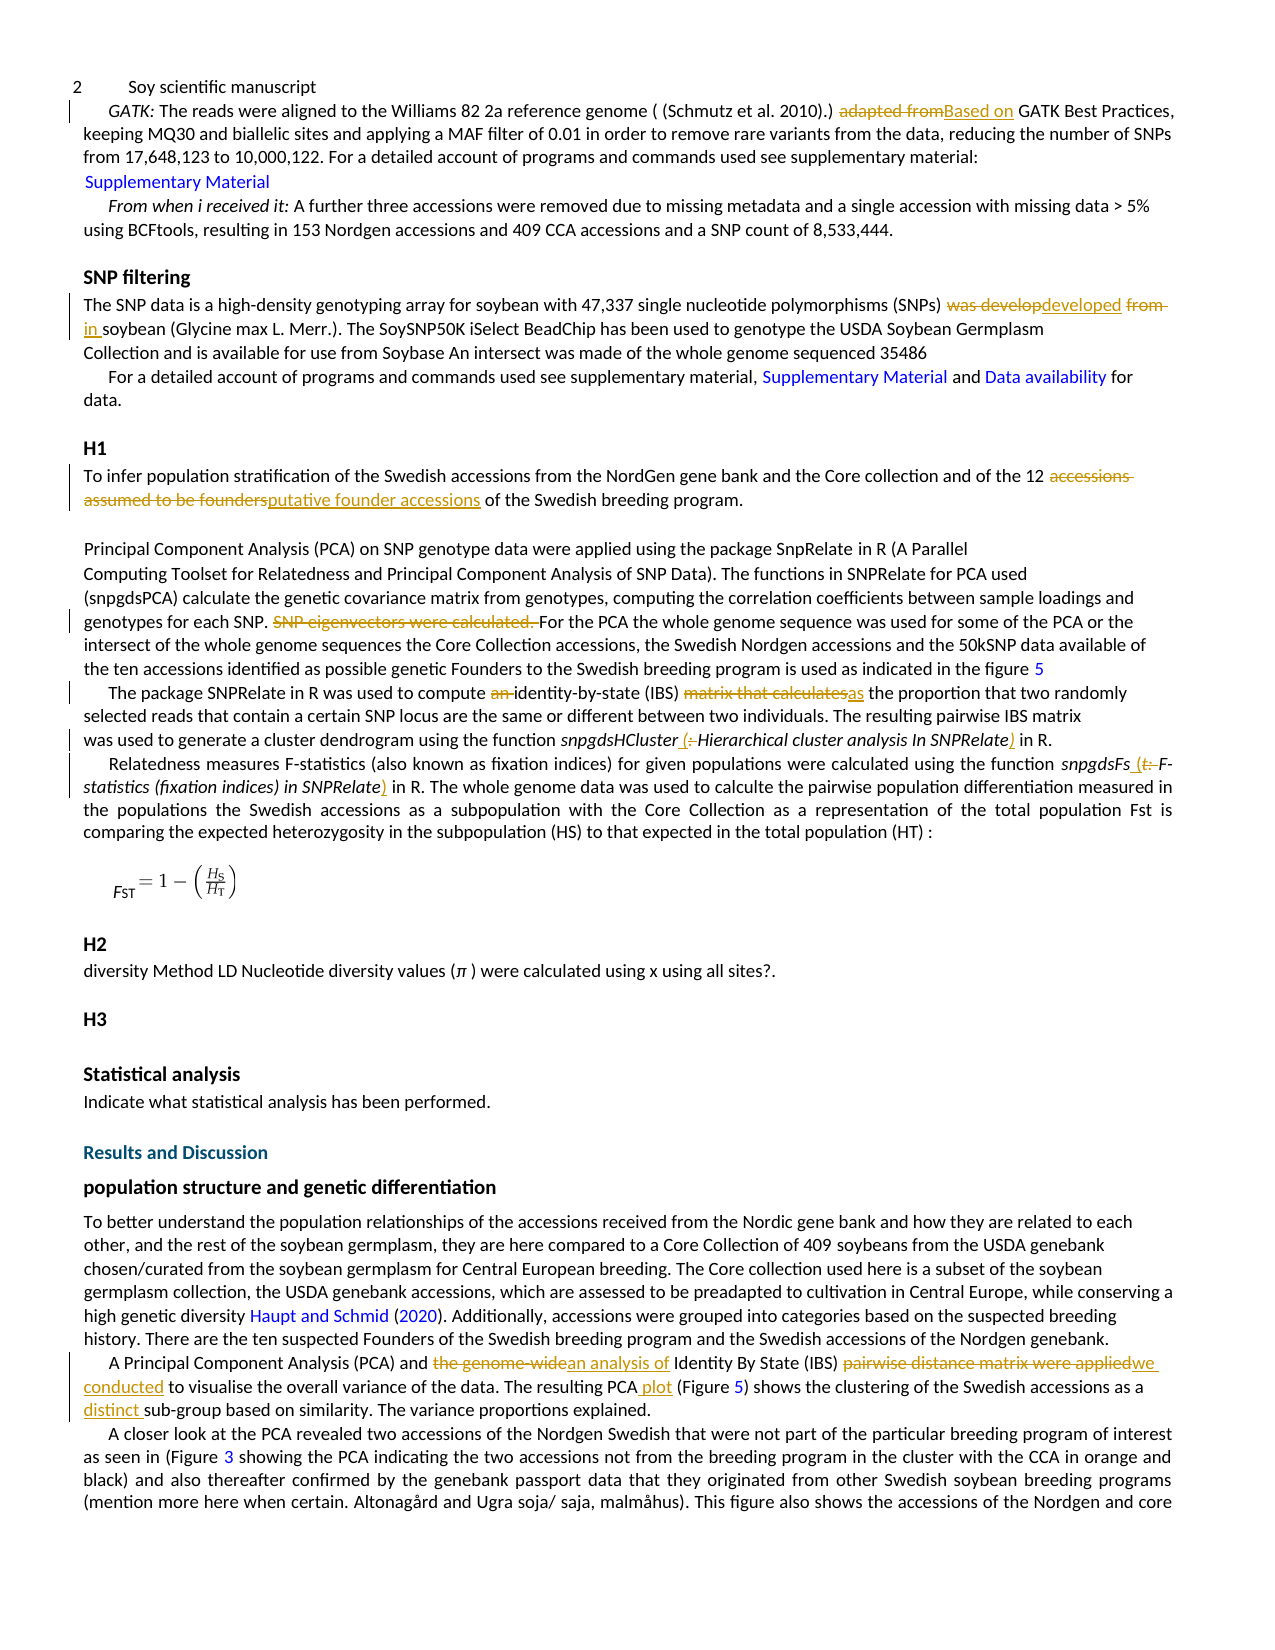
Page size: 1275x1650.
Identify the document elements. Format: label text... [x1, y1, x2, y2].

text The package SNPRelate in R was used to compute identity-by-state (IBS) the proportion that two randomly selected reads that contain a certain SNP locus are the same or different between two individuals. The resulting pairwise IBS matrix [83, 681, 1175, 727]
text To infer population stratification of the Swedish accessions from the NordGen gene bank and the Core collection and of the 12 of the Swedish breeding program. [83, 464, 1175, 511]
text To better understand the population relationships of the accessions received from the Nordic gene bank and how they are related to each other, and the rest of the soybean germplasm, they are here compared to a Core Collection of 409 soybeans from the USDA genebank chosen/curated from the soybean germplasm for Central European breeding. The Core collection used here is a subset of the soybean germplasm collection, the USDA genebank accessions, which are assessed to be preadapted to cultivation in Central Europe, while conserving a high genetic diversity Haupt and Schmid (2020). Additionally, accessions were grouped into categories based on the suspected breeding history. There are the ten suspected Founders of the Swedish breeding program and the Swedish accessions of the Nordgen genebank. [83, 1210, 1175, 1350]
text GATK: The reads were aligned to the Williams 82 2a reference genome ( (Schmutz et al. 2010).) GATK Best Practices, keeping MQ30 and biallelic sites and applying a MAF filter of 0.01 in order to remove rare variants from the data, reducing the number of SNPs from 17,648,123 to 10,000,122. For a detailed account of programs and commands used see supplementary material: [83, 100, 1174, 168]
text From when i received it: A further three accessions were removed due to missing metadata and a single accession with missing data > 5% using BCFtools, resulting in 153 Nordgen accessions and 409 CCA accessions and a SNP count of 8,533,444. [83, 195, 1175, 241]
subtitle H1 [83, 435, 256, 461]
text FST [83, 868, 1174, 906]
text The SNP data is a high-density genotyping array for soybean with 47,337 single nucleotide polymorphisms (SNPs) soybean (Glycine max L. Merr.). The SoySNP50K iSelect BeadChip has been used to genotype the USDA Soybean Germplasm [83, 293, 1175, 340]
subtitle Results and Discussion [83, 1141, 538, 1165]
text Supplementary Material [85, 170, 1176, 193]
text H2 [83, 931, 256, 956]
text Computing Toolset for Relatedness and Principal Component Analysis of SNP Data). The functions in SNPRelate for PCA used [83, 562, 1175, 585]
text Principal Component Analysis (PCA) on SNP genotype data were applied using the package SnpRelate in R (A Parallel [84, 537, 1175, 560]
text Collection and is available for use from Soybase An intersect was made of the whole genome sequenced 35486 [83, 341, 1175, 364]
text (snpgdsPCA) calculate the genetic covariance matrix from genotypes, computing the correlation coefficients between sample loadings and genotypes for each SNP. For the PCA the whole genome sequence was used for some of the PCA or the intersect of the whole genome sequences the Core Collection accessions, the Swedish Nordgen accessions and the 50kSNP data available of the ten accessions identified as possible genetic Founders to the Swedish breeding program is used as indicated in the figure 5 [83, 586, 1175, 680]
text Statistical analysis [83, 1061, 256, 1086]
subtitle SNP filtering [83, 264, 256, 290]
subtitle population structure and genetic differentiation [83, 1174, 538, 1200]
text diversity Method LD Nucleotide diversity values (π ) were calculated using x using all sites?. [83, 960, 1175, 983]
text Relatedness measures F-statistics (also known as fixation indices) for given populations were calculated using the function snpgdsFsF-statistics (fixation indices) in SNPRelate in R. The whole genome data was used to calculte the pairwise population differentiation measured in the populations the Swedish accessions as a subpopulation with the Core Collection as a representation of the total population Fst is comparing the expected heterozygosity in the subpopulation (HS) to that expected in the total population (HT) : [83, 753, 1174, 843]
text Indicate what statistical analysis has been performed. [83, 1090, 1175, 1113]
picture [138, 864, 235, 899]
text A Principal Component Analysis (PCA) and Identity By State (IBS) to visualise the overall variance of the data. The resulting PCA (Figure 5) shows the clustering of the Swedish accessions as a sub-group based on similarity. The variance proportions explained. [83, 1352, 1175, 1422]
text was used to generate a cluster dendrogram using the function snpgdsHClusterHierarchical cluster analysis In SNPRelate in R. [83, 728, 1175, 751]
text H3 [83, 1006, 256, 1031]
text For a detailed account of programs and commands used see supplementary material, Supplementary Material and Data availability for data. [83, 365, 1175, 412]
